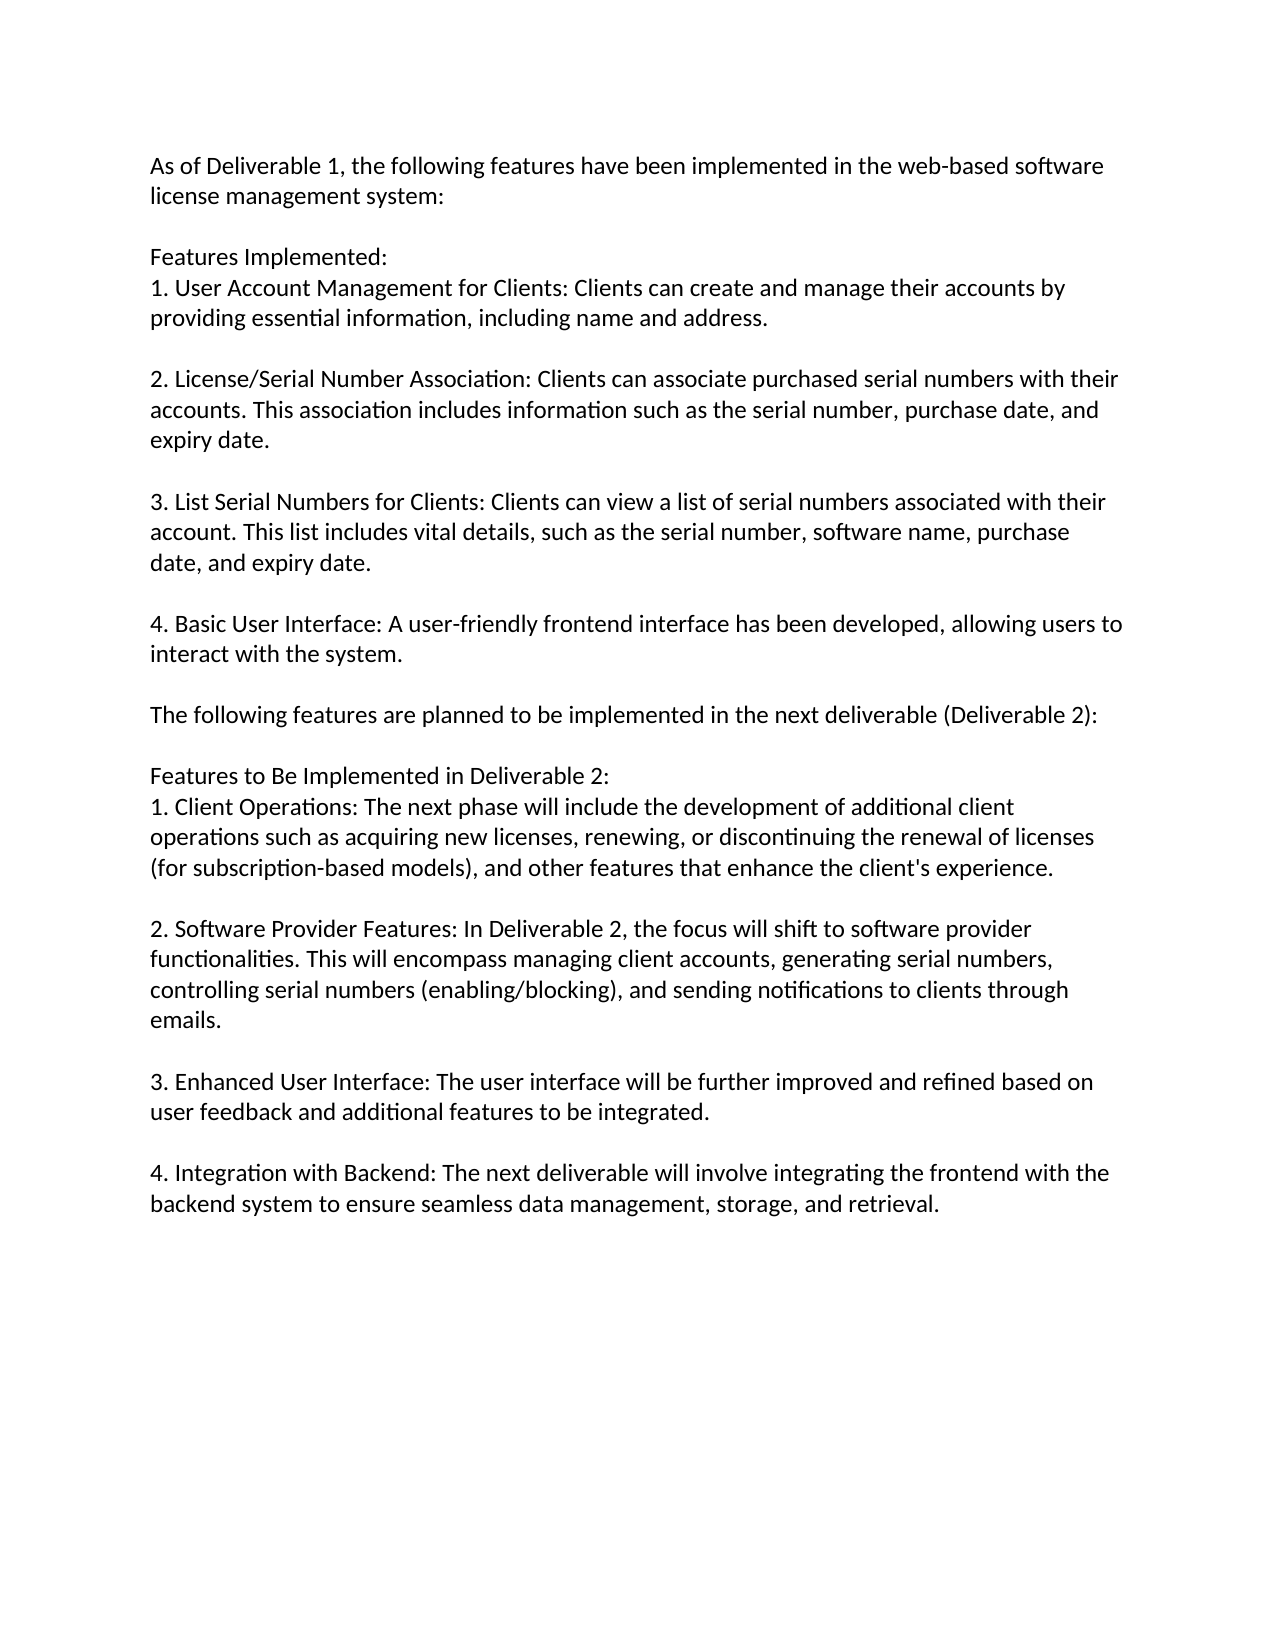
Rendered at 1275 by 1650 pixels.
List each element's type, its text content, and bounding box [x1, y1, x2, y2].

text 4. Basic User Interface: A user-friendly frontend interface has been developed, allowing users to interact with the system. [150, 608, 1125, 669]
text Features to Be Implemented in Deliverable 2: [150, 760, 1125, 791]
text 2. Software Provider Features: In Deliverable 2, the focus will shift to software provider functionalities. This will encompass managing client accounts, generating serial numbers, controlling serial numbers (enabling/blocking), and sending notifications to clients through emails. [150, 913, 1125, 1035]
text Features Implemented: [150, 242, 1125, 272]
text As of Deliverable 1, the following features have been implemented in the web-based software license management system: [150, 150, 1125, 211]
text 3. Enhanced User Interface: The user interface will be further improved and refined based on user feedback and additional features to be integrated. [150, 1066, 1125, 1127]
text The following features are planned to be implemented in the next deliverable (Deliverable 2): [150, 699, 1125, 730]
text 3. List Serial Numbers for Clients: Clients can view a list of serial numbers associated with their account. This list includes vital details, such as the serial number, software name, purchase date, and expiry date. [150, 486, 1125, 577]
text 1. User Account Management for Clients: Clients can create and manage their accounts by providing essential information, including name and address. [150, 272, 1125, 333]
text 1. Client Operations: The next phase will include the development of additional client operations such as acquiring new licenses, renewing, or discontinuing the renewal of licenses (for subscription-based models), and other features that enhance the client's experience. [150, 791, 1125, 882]
text 4. Integration with Backend: The next deliverable will involve integrating the frontend with the backend system to ensure seamless data management, storage, and retrieval. [150, 1157, 1125, 1218]
text 2. License/Serial Number Association: Clients can associate purchased serial numbers with their accounts. This association includes information such as the serial number, purchase date, and expiry date. [150, 364, 1125, 455]
